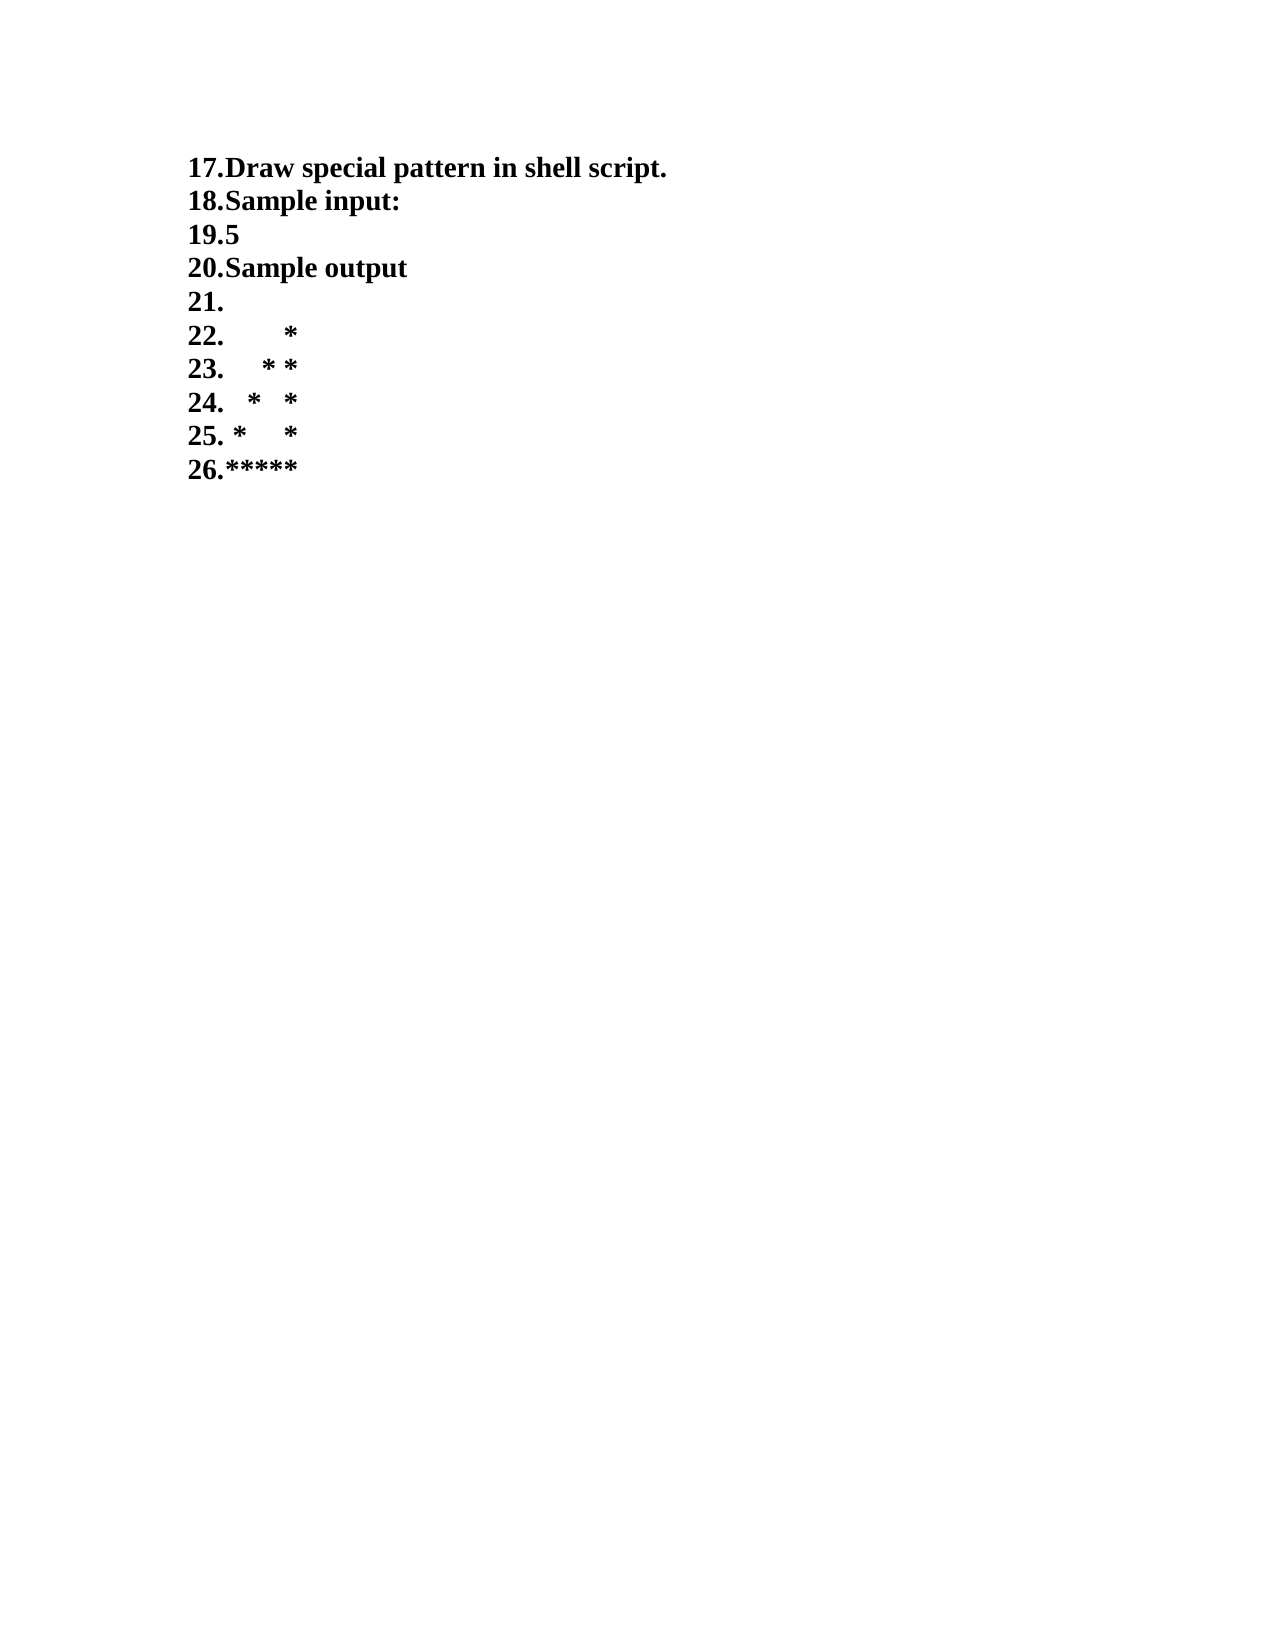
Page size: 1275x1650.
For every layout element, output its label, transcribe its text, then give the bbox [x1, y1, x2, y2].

list ***** [187, 452, 1125, 485]
list * [187, 318, 1125, 351]
list * * [187, 418, 1125, 452]
list Draw special pattern in shell script. [187, 150, 1125, 183]
list * * [187, 385, 1125, 418]
list 5 [187, 217, 1125, 251]
list * * [187, 351, 1125, 385]
list Sample input: [187, 183, 1125, 217]
list Sample output [187, 251, 1125, 284]
